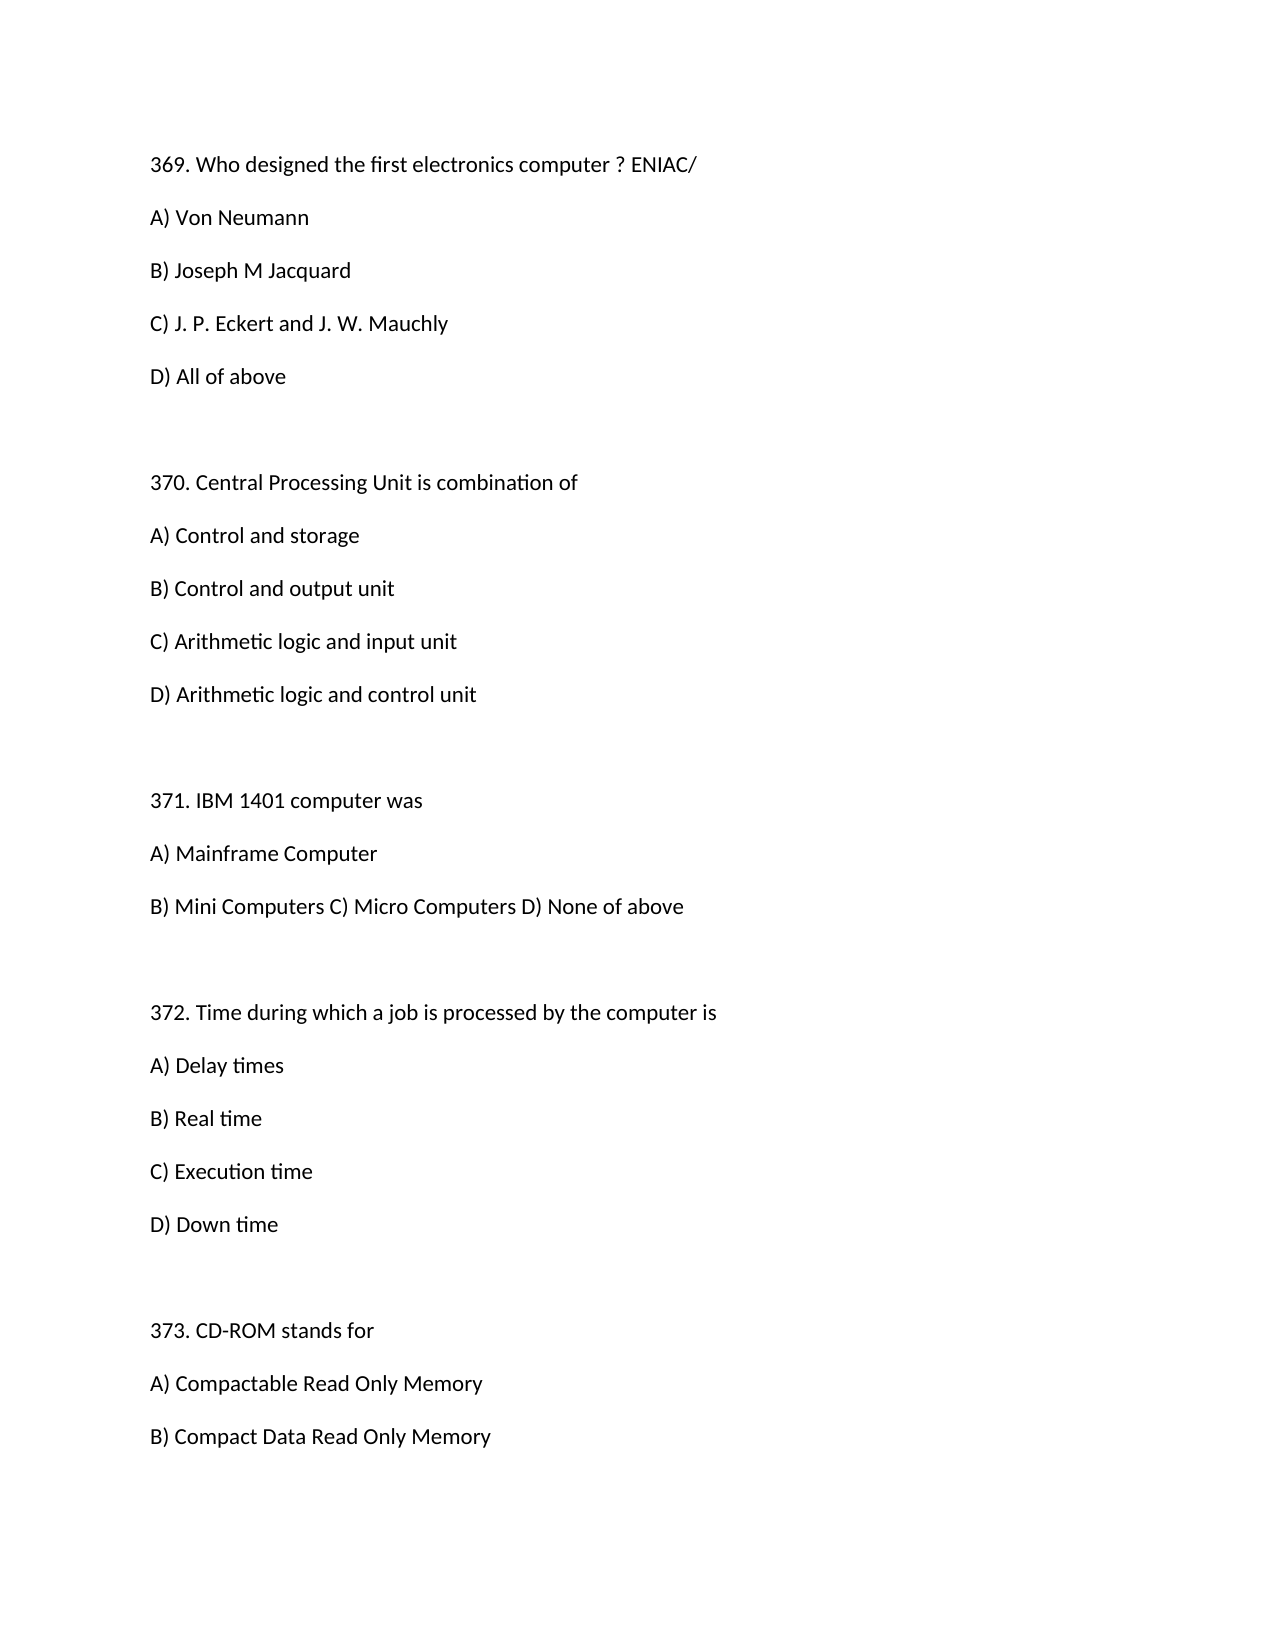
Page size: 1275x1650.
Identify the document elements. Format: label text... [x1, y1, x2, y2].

text 371. IBM 1401 computer was [150, 786, 1125, 814]
text C) Arithmetic logic and input unit [150, 627, 1125, 655]
text 373. CD-ROM stands for [150, 1316, 1125, 1344]
text D) Arithmetic logic and control unit [150, 680, 1125, 708]
text A) Delay times [150, 1051, 1125, 1079]
text C) J. P. Eckert and J. W. Mauchly [150, 309, 1125, 337]
text D) Down time [150, 1210, 1125, 1238]
text B) Joseph M Jacquard [150, 256, 1125, 284]
text A) Control and storage [150, 521, 1125, 549]
text B) Real time [150, 1104, 1125, 1132]
text D) All of above [150, 362, 1125, 390]
text A) Compactable Read Only Memory [150, 1369, 1125, 1397]
text C) Execution time [150, 1157, 1125, 1185]
text A) Von Neumann [150, 203, 1125, 231]
text 372. Time during which a job is processed by the computer is [150, 998, 1125, 1026]
text A) Mainframe Computer [150, 839, 1125, 867]
text B) Mini Computers C) Micro Computers D) None of above [150, 892, 1125, 920]
text B) Control and output unit [150, 574, 1125, 602]
text 370. Central Processing Unit is combination of [150, 468, 1125, 496]
text B) Compact Data Read Only Memory [150, 1422, 1125, 1451]
text 369. Who designed the first electronics computer ? ENIAC/ [150, 150, 1125, 178]
